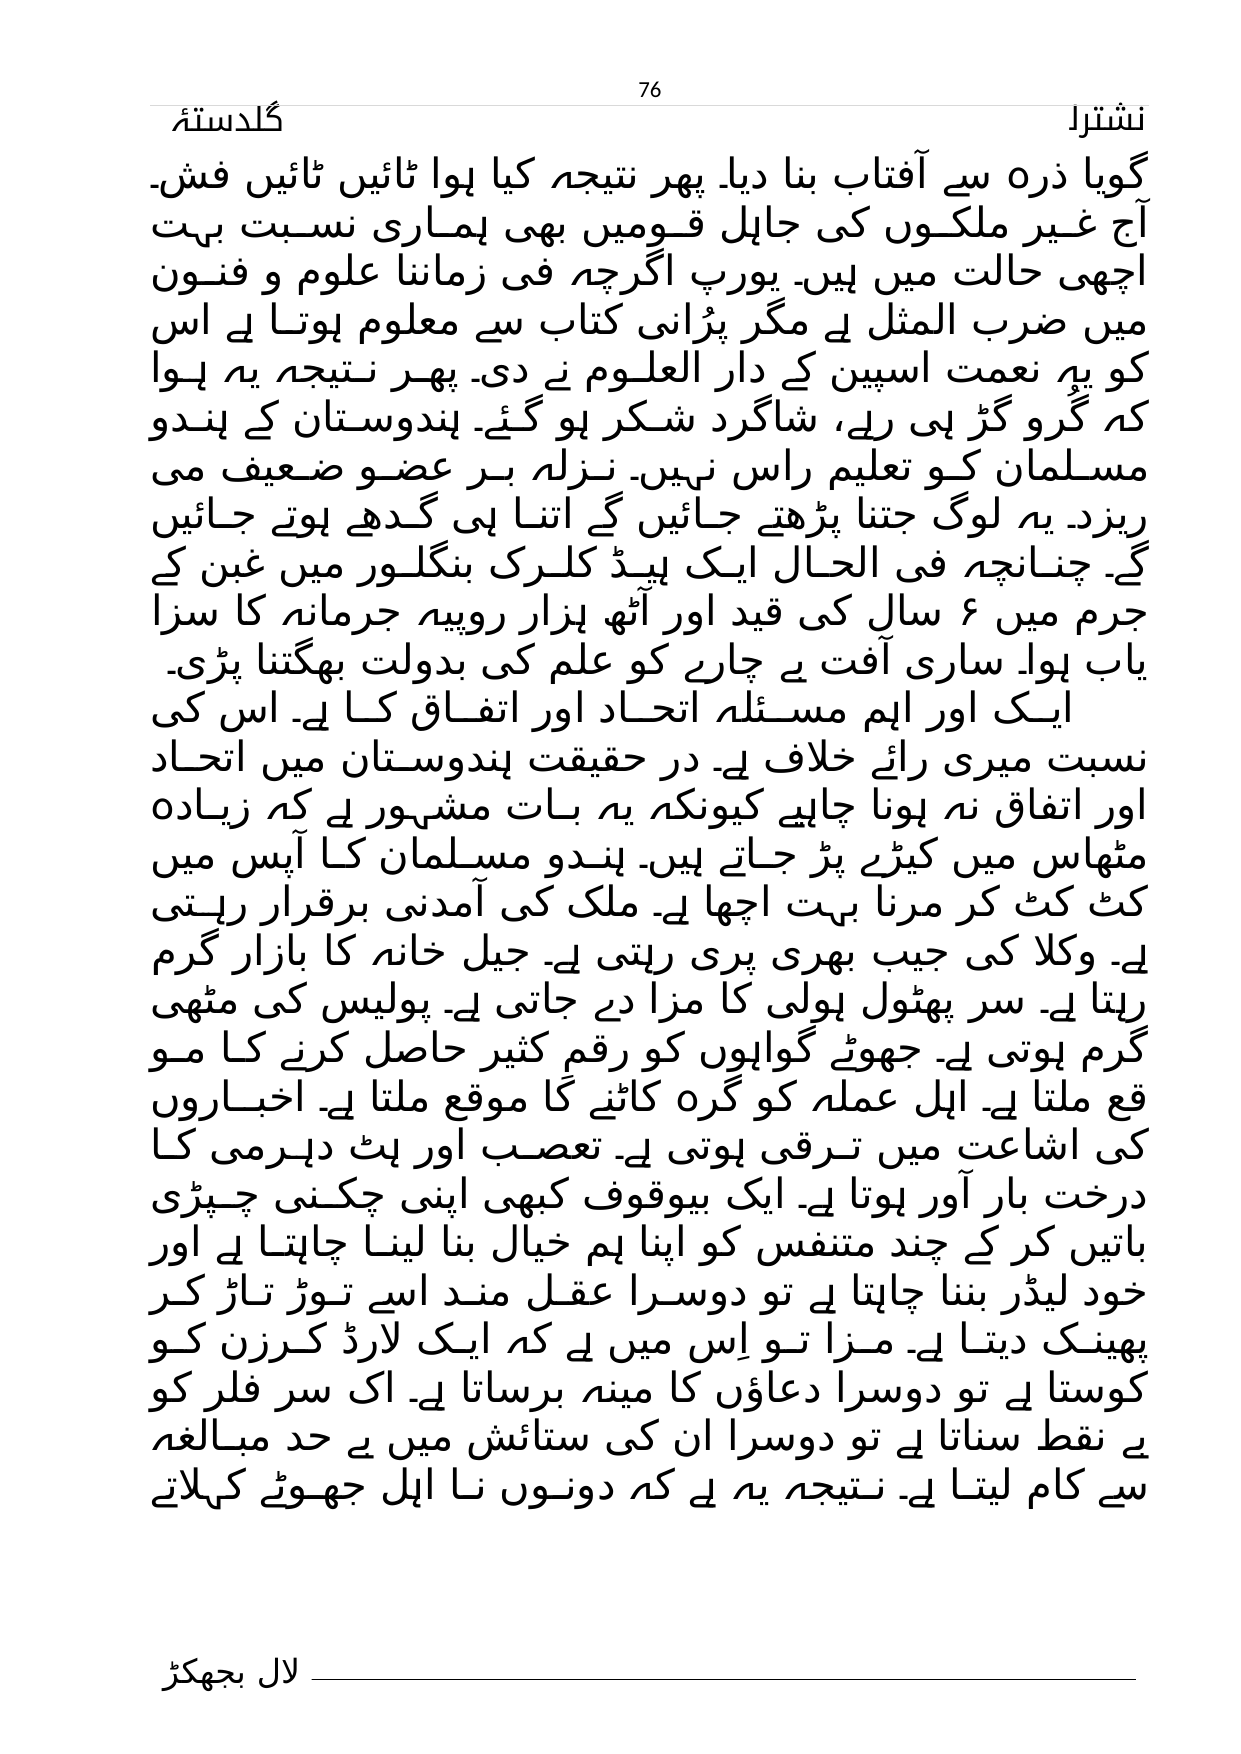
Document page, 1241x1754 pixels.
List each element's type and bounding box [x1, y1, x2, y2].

text [150, 684, 1149, 1509]
text [150, 150, 1149, 684]
